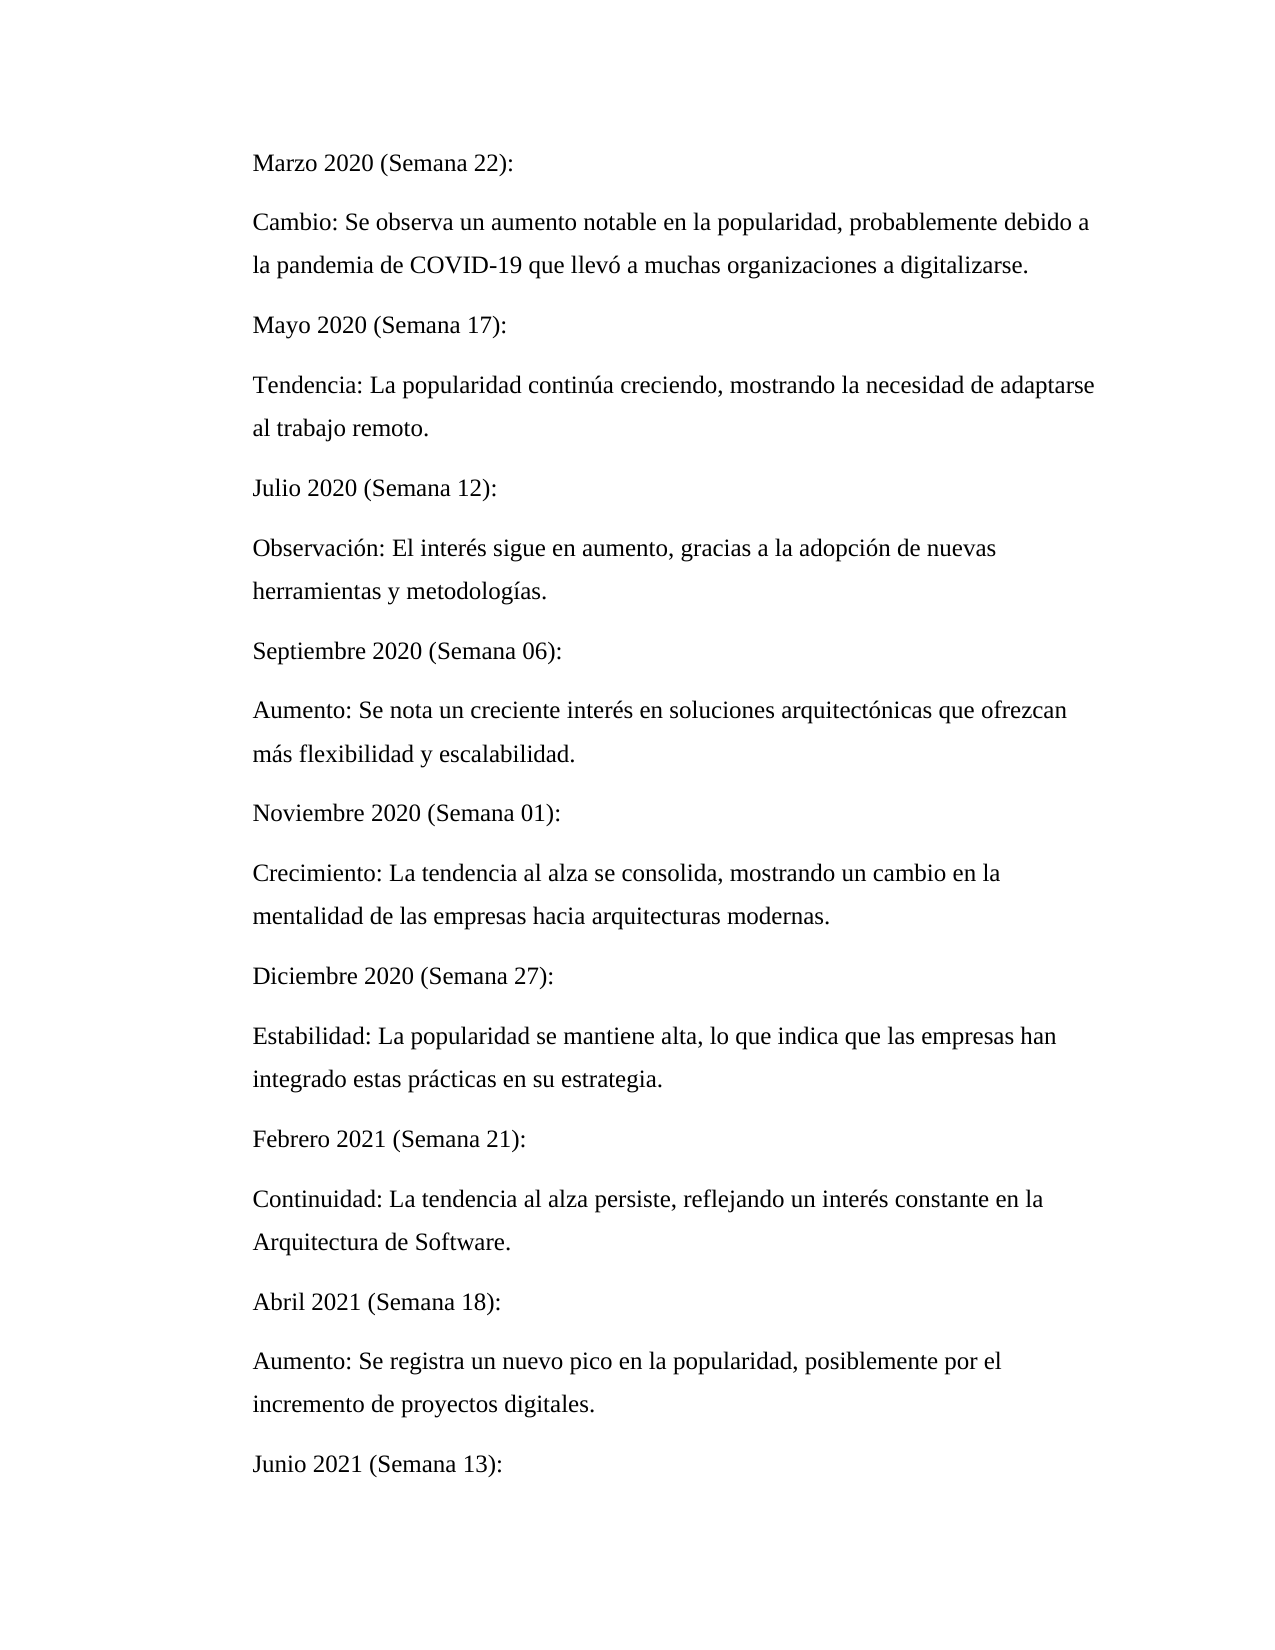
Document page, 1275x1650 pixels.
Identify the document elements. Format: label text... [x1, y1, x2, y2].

text Marzo 2020 (Semana 22): [252, 148, 1098, 176]
text Observación: El interés sigue en aumento, gracias a la adopción de nuevas herramientas y metodologías. [252, 533, 1098, 605]
text Mayo 2020 (Semana 17): [252, 310, 1098, 339]
text Cambio: Se observa un aumento notable en la popularidad, probablemente debido a la pandemia de COVID-19 que llevó a muchas organizaciones a digitalizarse. [252, 207, 1098, 279]
text Septiembre 2020 (Semana 06): [252, 636, 1098, 664]
text Julio 2020 (Semana 12): [252, 473, 1098, 502]
text Aumento: Se nota un creciente interés en soluciones arquitectónicas que ofrezcan más flexibilidad y escalabilidad. [252, 696, 1098, 767]
text Estabilidad: La popularidad se mantiene alta, lo que indica que las empresas han integrado estas prácticas en su estrategia. [252, 1021, 1098, 1093]
text Junio 2021 (Semana 13): [252, 1449, 1098, 1478]
text Diciembre 2020 (Semana 27): [252, 961, 1098, 990]
text Continuidad: La tendencia al alza persiste, reflejando un interés constante en la Arquitectura de Software. [252, 1184, 1098, 1256]
text Crecimiento: La tendencia al alza se consolida, mostrando un cambio en la mentalidad de las empresas hacia arquitecturas modernas. [252, 858, 1098, 930]
text Aumento: Se registra un nuevo pico en la popularidad, posiblemente por el incremento de proyectos digitales. [252, 1346, 1098, 1418]
text Noviembre 2020 (Semana 01): [252, 798, 1098, 827]
text Abril 2021 (Semana 18): [252, 1287, 1098, 1315]
text Tendencia: La popularidad continúa creciendo, mostrando la necesidad de adaptarse al trabajo remoto. [252, 370, 1098, 442]
text Febrero 2021 (Semana 21): [252, 1124, 1098, 1153]
